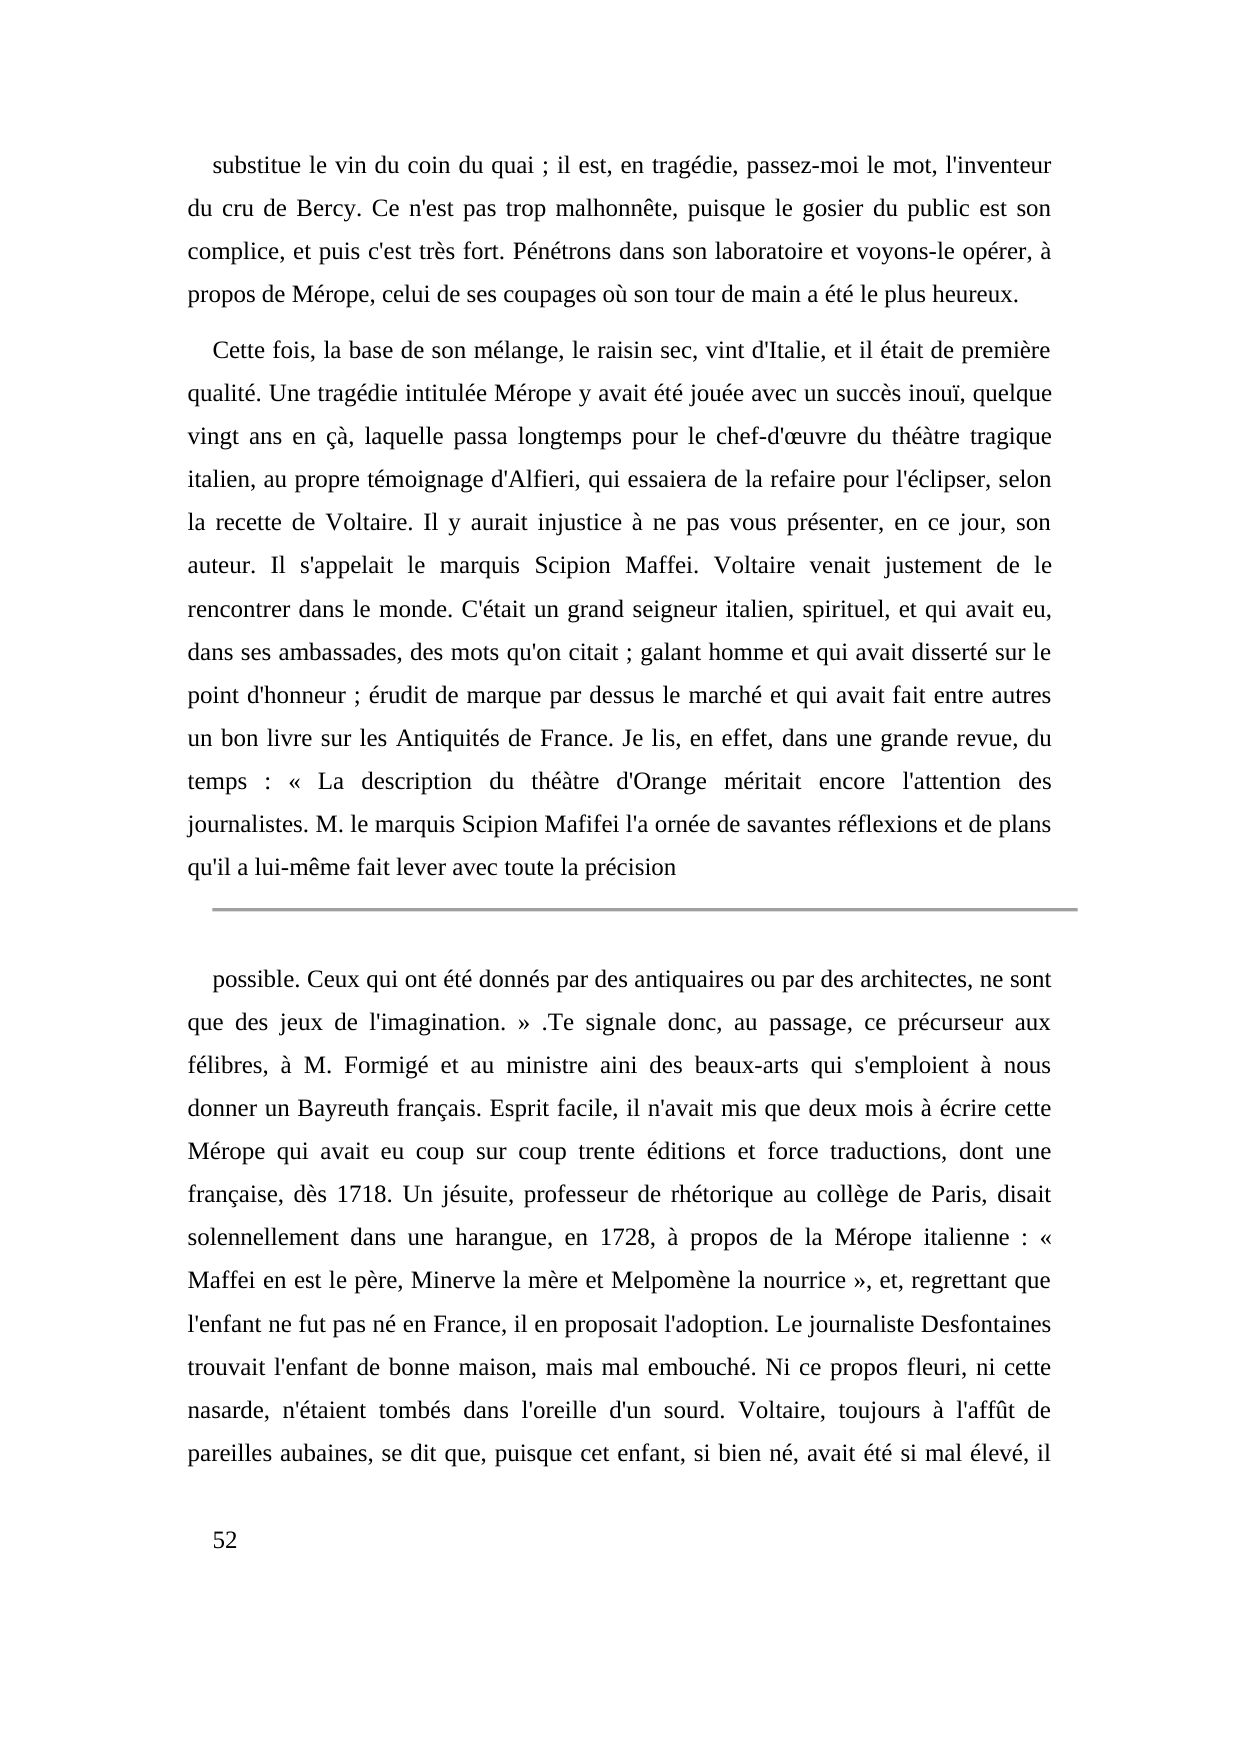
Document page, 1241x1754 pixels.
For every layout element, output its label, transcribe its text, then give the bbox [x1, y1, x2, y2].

text Cette fois, la base de son mélange, le raisin sec, vint d'Italie, et il était de première qualité. Une tragédie intitulée Mérope y avait été jouée avec un succès inouï, quelque vingt ans en çà, laquelle passa longtemps pour le chef-d'œuvre du théàtre tragique italien, au propre témoignage d'Alfieri, qui essaiera de la refaire pour l'éclipser, selon la recette de Voltaire. Il y aurait injustice à ne pas vous présenter, en ce jour, son auteur. Il s'appelait le marquis Scipion Maffei. Voltaire venait justement de le rencontrer dans le monde. C'était un grand seigneur italien, spirituel, et qui avait eu, dans ses ambassades, des mots qu'on citait ; galant homme et qui avait disserté sur le point d'honneur ; érudit de marque par dessus le marché et qui avait fait entre autres un bon livre sur les Antiquités de France. Je lis, en effet, dans une grande revue, du temps : « La description du théàtre d'Orange méritait encore l'attention des journalistes. M. le marquis Scipion Mafifei l'a ornée de savantes réflexions et de plans qu'il a lui-même fait lever avec toute la précision [187, 335, 1053, 881]
text substitue le vin du coin du quai ; il est, en tragédie, passez-moi le mot, l'inventeur du cru de Bercy. Ce n'est pas trop malhonnête, puisque le gosier du public est son complice, et puis c'est très fort. Pénétrons dans son laboratoire et voyons-le opérer, à propos de Mérope, celui de ses coupages où son tour de main a été le plus heureux. [187, 150, 1053, 308]
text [187, 964, 1053, 1467]
